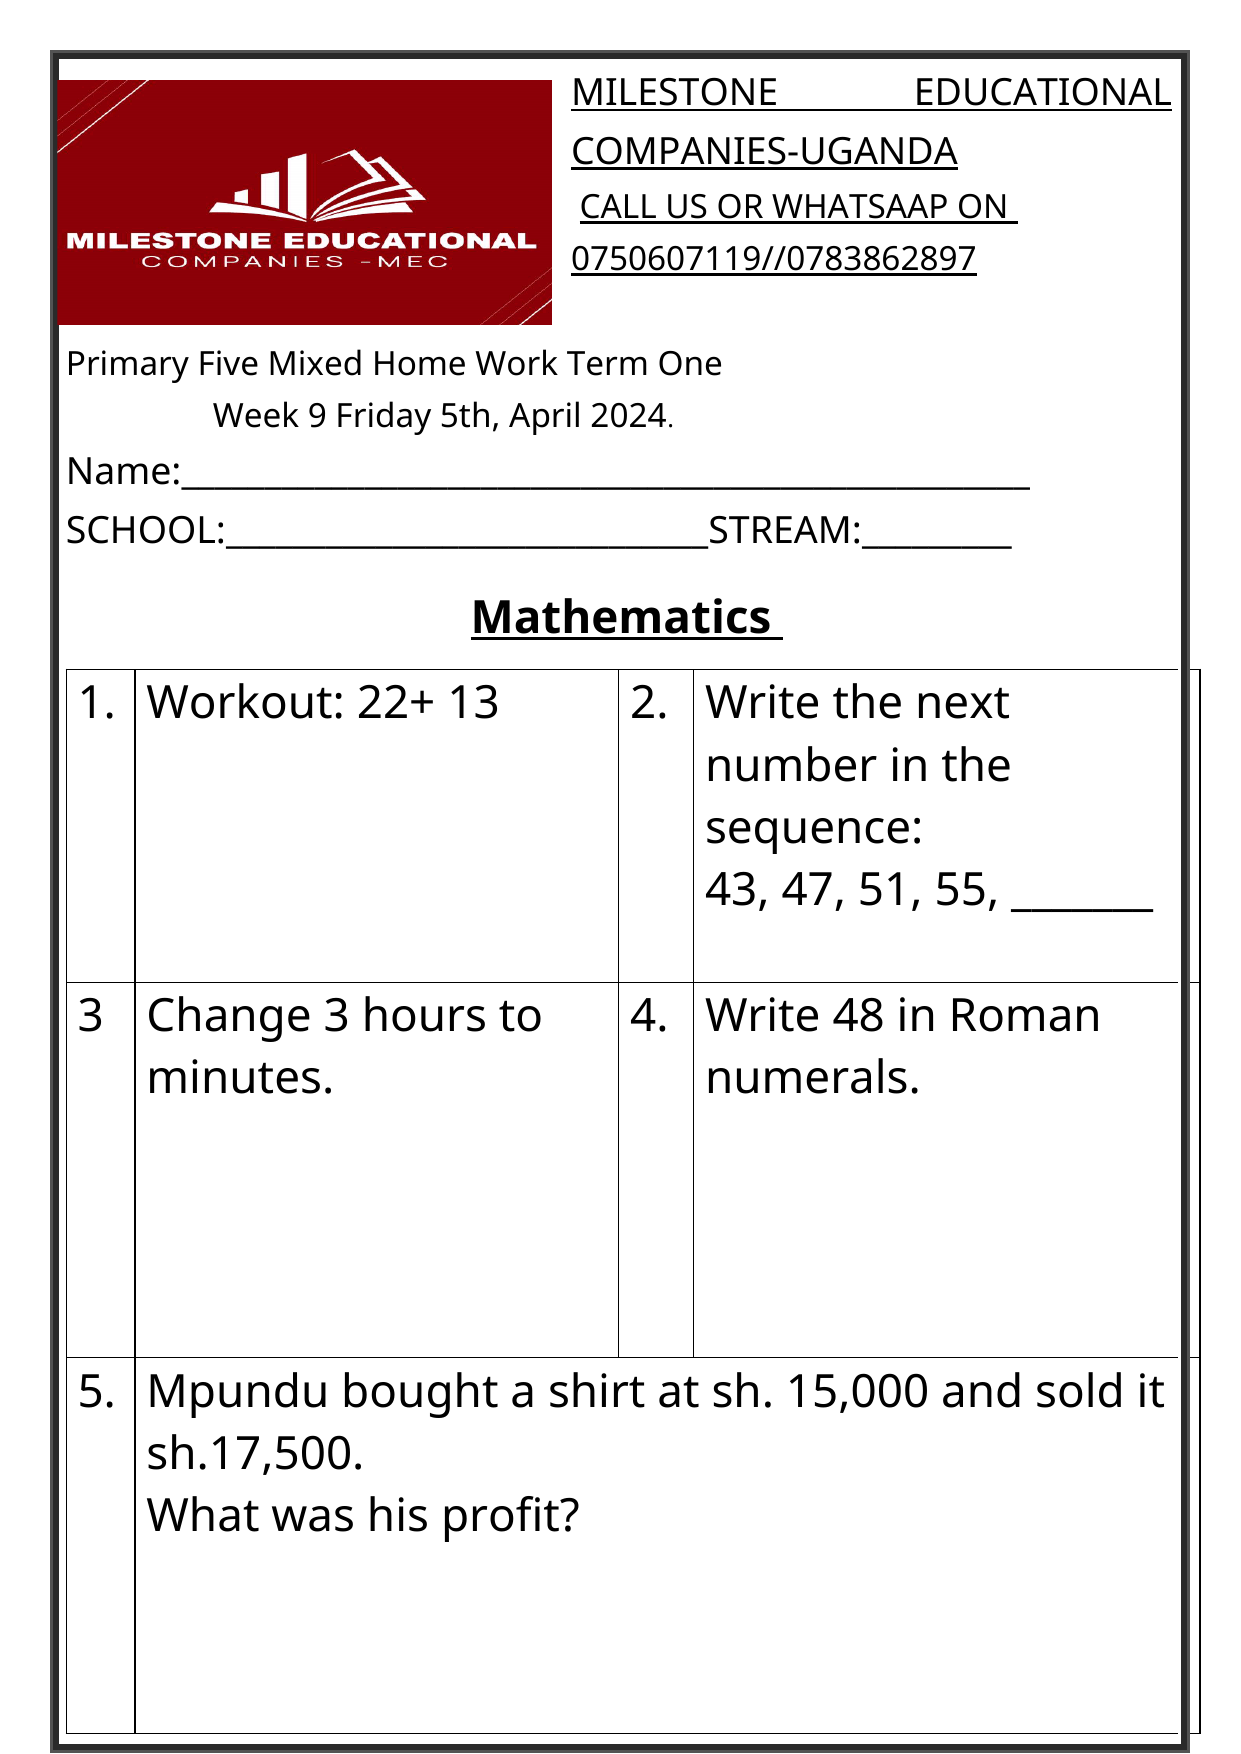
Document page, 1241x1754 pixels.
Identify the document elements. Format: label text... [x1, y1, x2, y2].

picture [57, 80, 552, 325]
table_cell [136, 1358, 1178, 1732]
text Name:___________________________________________________ [66, 444, 1172, 496]
table_header 1. [67, 670, 134, 982]
table_cell 3 [67, 983, 134, 1357]
table_cell Change 3 hours to minutes. [136, 983, 618, 1357]
text Week 9 Friday 5th, April 2024. [66, 392, 1172, 437]
table_cell 5. [67, 1358, 134, 1732]
table_cell Write 48 in Roman numerals. [694, 983, 1178, 1357]
text MILESTONE EDUCATIONAL COMPANIES-UGANDA [66, 66, 1172, 175]
text Mathematics [66, 584, 1172, 647]
text SCHOOL:_____________________________STREAM:_________ [66, 503, 1172, 554]
table_header Workout: 22+ 13 [136, 670, 618, 982]
table_cell 4. [619, 983, 693, 1357]
text CALL US OR WHATSAAP ON 0750607119//0783862897 [552, 183, 1172, 280]
table_header Write the next number in the sequence: 43, 47, 51, 55, _______ [694, 670, 1178, 982]
text Primary Five Mixed Home Work Term One [66, 339, 1172, 385]
table_header 2. [619, 670, 693, 982]
